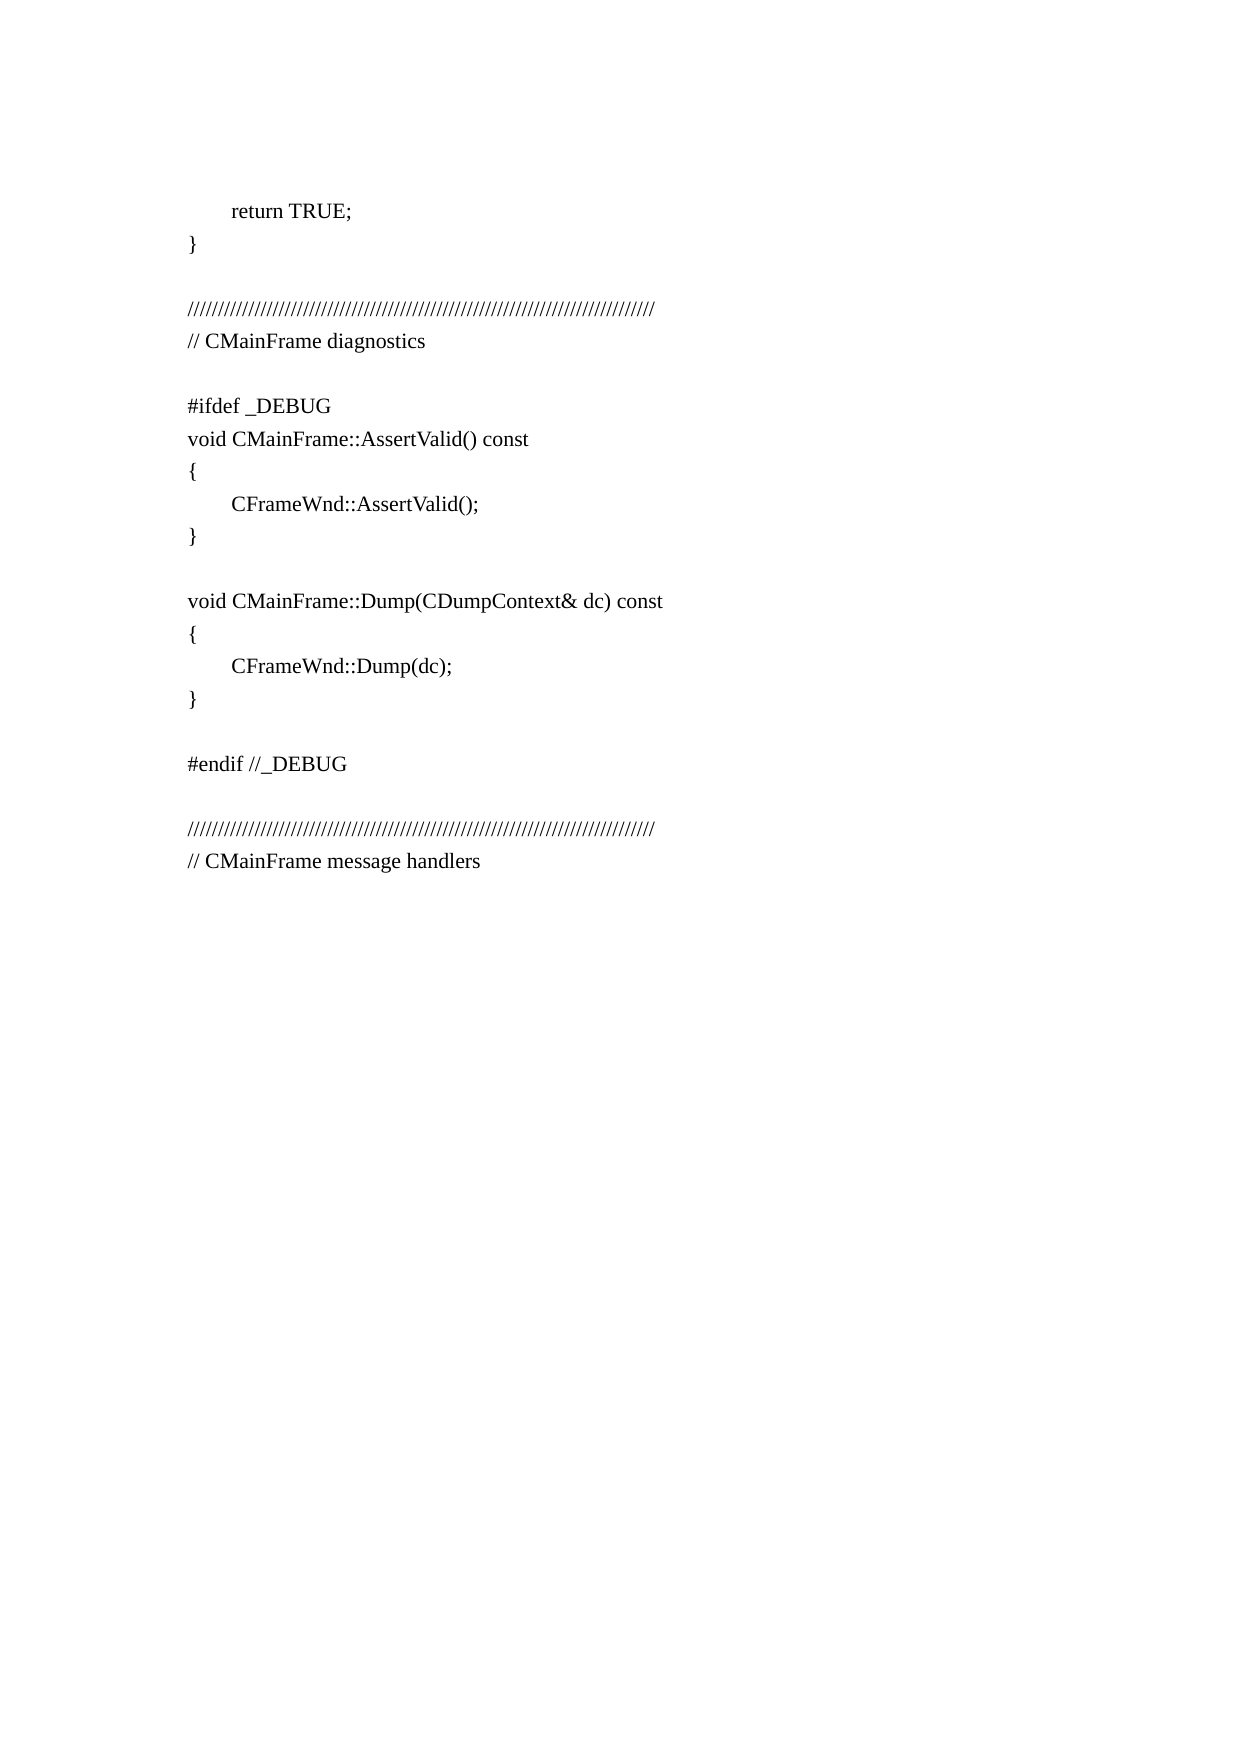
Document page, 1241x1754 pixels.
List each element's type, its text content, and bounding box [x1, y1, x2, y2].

text // CMainFrame diagnostics [187, 324, 1053, 357]
text // CMainFrame message handlers [187, 844, 1053, 877]
text #endif //_DEBUG [187, 747, 1053, 779]
text #ifdef _DEBUG [187, 389, 1053, 422]
text CFrameWnd::AssertValid(); [187, 487, 1053, 519]
text } [187, 682, 1053, 714]
text void CMainFrame::AssertValid() const [187, 422, 1053, 454]
text CFrameWnd::Dump(dc); [187, 649, 1053, 682]
text { [187, 454, 1053, 487]
text } [187, 519, 1053, 552]
text ///////////////////////////////////////////////////////////////////////////// [187, 292, 1053, 324]
text void CMainFrame::Dump(CDumpContext& dc) const [187, 584, 1053, 617]
text } [187, 227, 1053, 259]
text { [187, 617, 1053, 649]
text return TRUE; [187, 194, 1053, 227]
text ///////////////////////////////////////////////////////////////////////////// [187, 812, 1053, 844]
